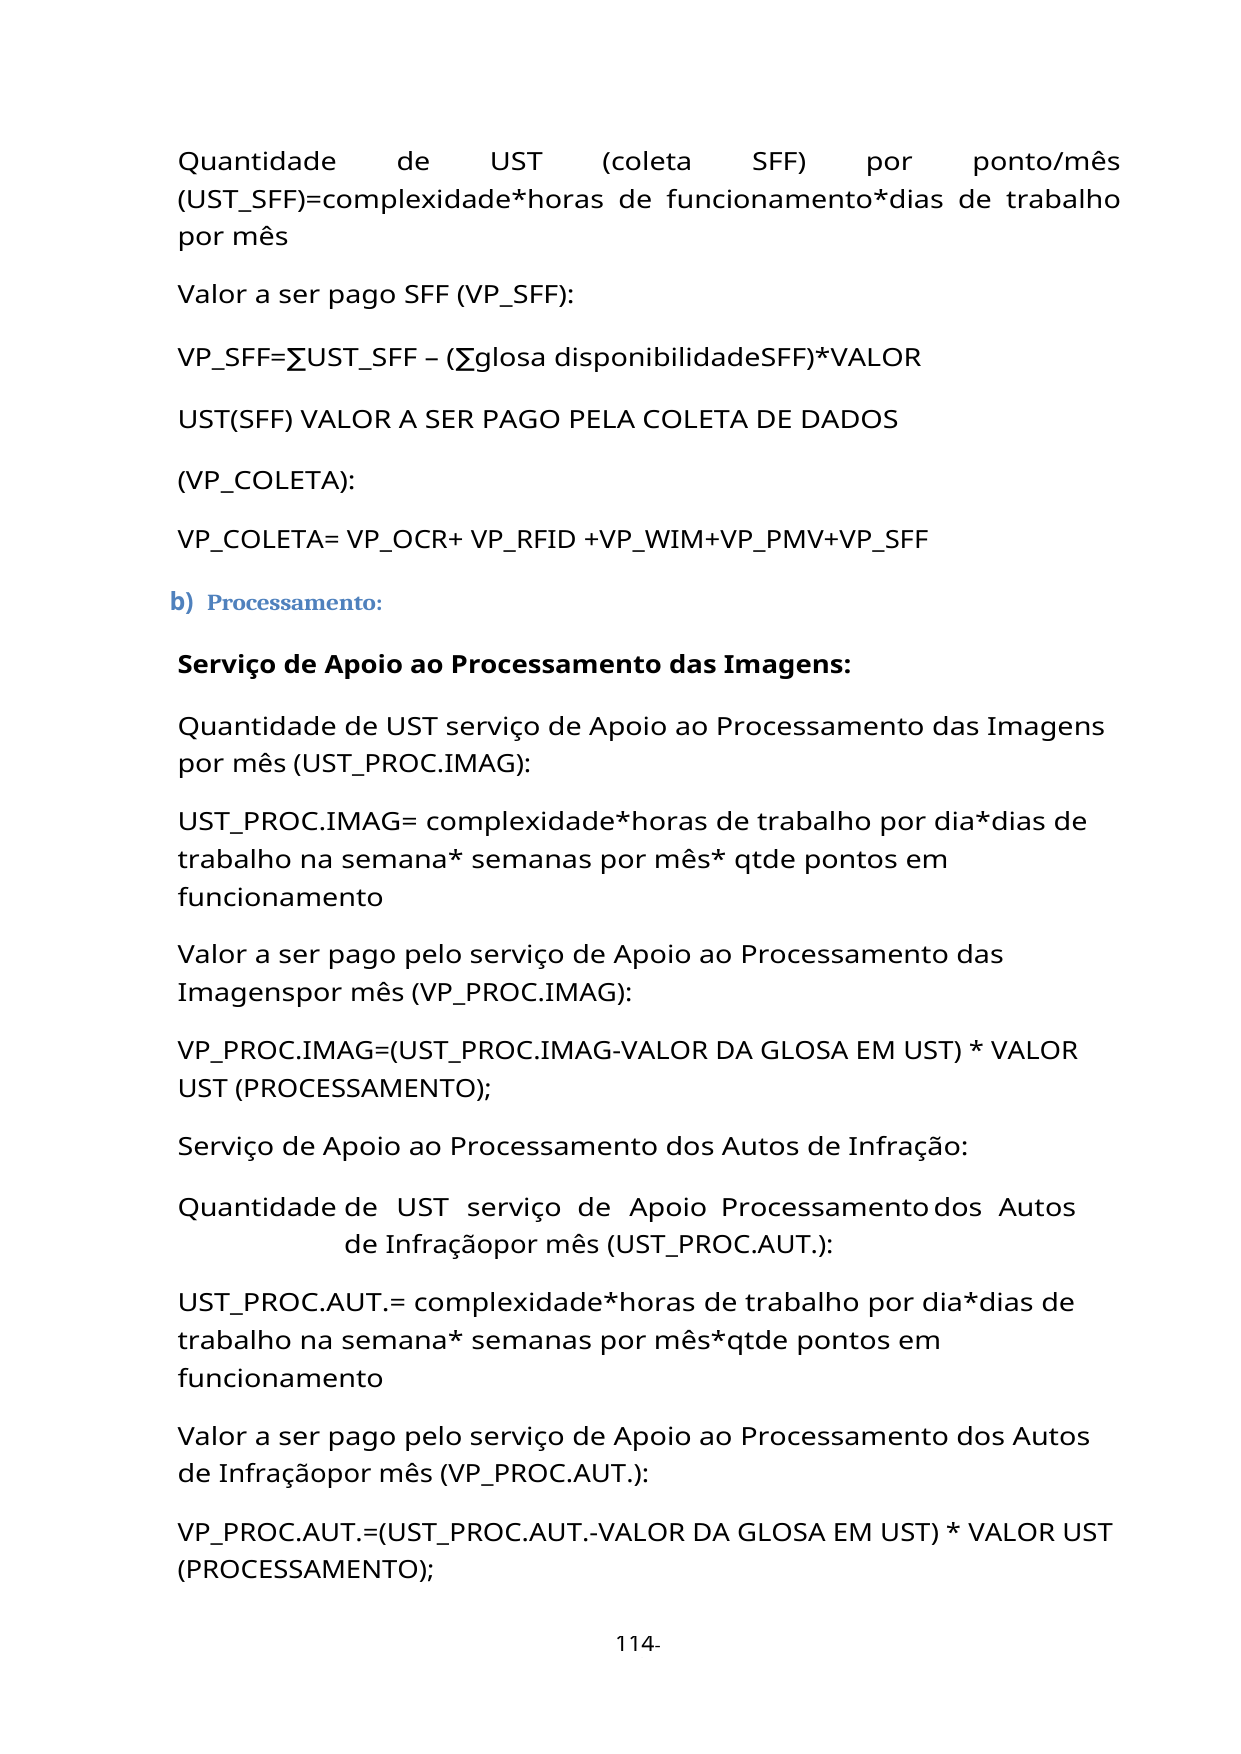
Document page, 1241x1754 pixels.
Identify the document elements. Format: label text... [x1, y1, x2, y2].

text VP_PROC.AUT.=(UST_PROC.AUT.-VALOR DA GLOSA EM UST) * VALOR UST (PROCESSAMENTO); [177, 1514, 1131, 1586]
text Valor a ser pago pelo serviço de Apoio ao Processamento das Imagenspor mês (VP_PROC.IMAG): [177, 937, 1131, 1009]
text Quantidade de UST serviço de Apoio ao Processamento das Imagens por mês (UST_PROC.IMAG): [177, 708, 1131, 780]
text VP_SFF=∑UST_SFF – (∑glosa disponibilidadeSFF)*VALOR UST(SFF) VALOR A SER PAGO PELA COLETA DE DADOS (VP_COLETA): [177, 340, 1004, 497]
text Quantidade de UST serviço de Apoio Processamento dos Autos de Infraçãopor mês (UST_PROC.AUT.): [177, 1189, 1122, 1261]
text UST_PROC.IMAG= complexidade*horas de trabalho por dia*dias de trabalho na semana* semanas por mês* qtde pontos em funcionamento [177, 804, 1131, 913]
subtitle Processamento: [169, 583, 1134, 617]
text Quantidade de UST (coleta SFF) por ponto/mês (UST_SFF)=complexidade*horas de funcionamento*dias de trabalho por mês [177, 144, 1122, 253]
text Valor a ser pago pelo serviço de Apoio ao Processamento dos Autos de Infraçãopor mês (VP_PROC.AUT.): [177, 1418, 1131, 1490]
text Valor a ser pago SFF (VP_SFF): [177, 277, 1134, 311]
text Serviço de Apoio ao Processamento dos Autos de Infração: [177, 1129, 1134, 1163]
text Serviço de Apoio ao Processamento das Imagens: [177, 647, 1134, 681]
text UST_PROC.AUT.= complexidade*horas de trabalho por dia*dias de trabalho na semana* semanas por mês*qtde pontos em funcionamento [177, 1285, 1131, 1394]
text VP_PROC.IMAG=(UST_PROC.IMAG-VALOR DA GLOSA EM UST) * VALOR UST (PROCESSAMENTO); [177, 1033, 1131, 1104]
text VP_COLETA= VP_OCR+ VP_RFID +VP_WIM+VP_PMV+VP_SFF [177, 524, 1134, 554]
